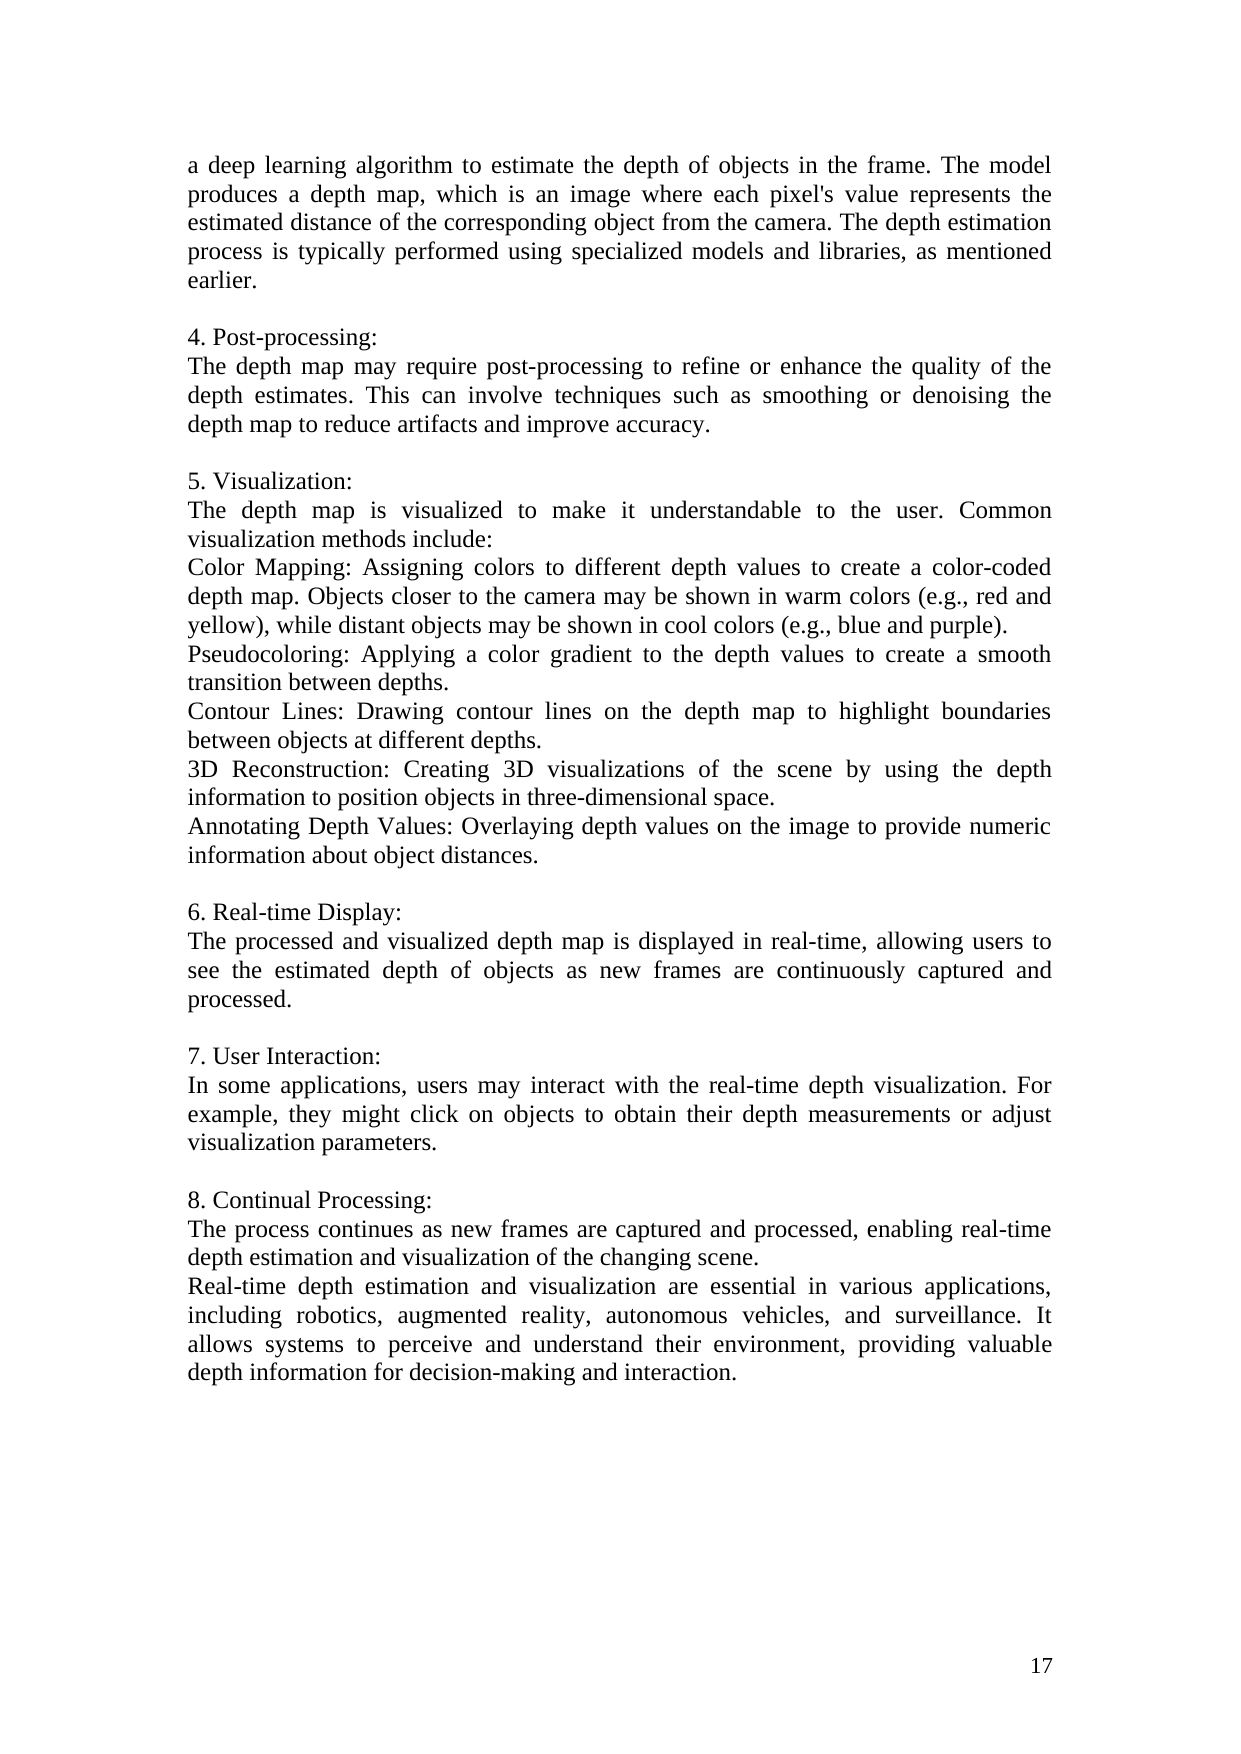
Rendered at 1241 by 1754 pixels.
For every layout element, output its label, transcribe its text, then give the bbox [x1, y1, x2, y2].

text 8. Continual Processing: [187, 1185, 1053, 1214]
text The process continues as new frames are captured and processed, enabling real-time depth estimation and visualization of the changing scene. [187, 1214, 1053, 1271]
text The depth map may require post-processing to refine or enhance the quality of the depth estimates. This can involve techniques such as smoothing or denoising the depth map to reduce artifacts and improve accuracy. [187, 351, 1053, 437]
text 7. User Interaction: [187, 1041, 1053, 1070]
text The processed and visualized depth map is displayed in real-time, allowing users to see the estimated depth of objects as new frames are continuously captured and processed. [187, 926, 1053, 1012]
text Pseudocoloring: Applying a color gradient to the depth values to create a smooth transition between depths. [187, 639, 1053, 696]
text Annotating Depth Values: Overlaying depth values on the image to provide numeric information about object distances. [187, 811, 1053, 869]
text 6. Real-time Display: [187, 897, 1053, 926]
text 4. Post-processing: [187, 322, 1053, 351]
text Color Mapping: Assigning colors to different depth values to create a color-coded depth map. Objects closer to the camera may be shown in warm colors (e.g., red and yellow), while distant objects may be shown in cool colors (e.g., blue and purple). [187, 552, 1053, 639]
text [187, 150, 1053, 294]
text Real-time depth estimation and visualization are essential in various applications, including robotics, augmented reality, autonomous vehicles, and surveillance. It allows systems to perceive and understand their environment, providing valuable depth information for decision-making and interaction. [187, 1271, 1053, 1386]
text 3D Reconstruction: Creating 3D visualizations of the scene by using the depth information to position objects in three-dimensional space. [187, 754, 1053, 811]
text In some applications, users may interact with the real-time depth visualization. For example, they might click on objects to obtain their depth measurements or adjust visualization parameters. [187, 1070, 1053, 1156]
text Contour Lines: Drawing contour lines on the depth map to highlight boundaries between objects at different depths. [187, 696, 1053, 754]
text The depth map is visualized to make it understandable to the user. Common visualization methods include: [187, 495, 1053, 552]
text 5. Visualization: [187, 466, 1053, 495]
